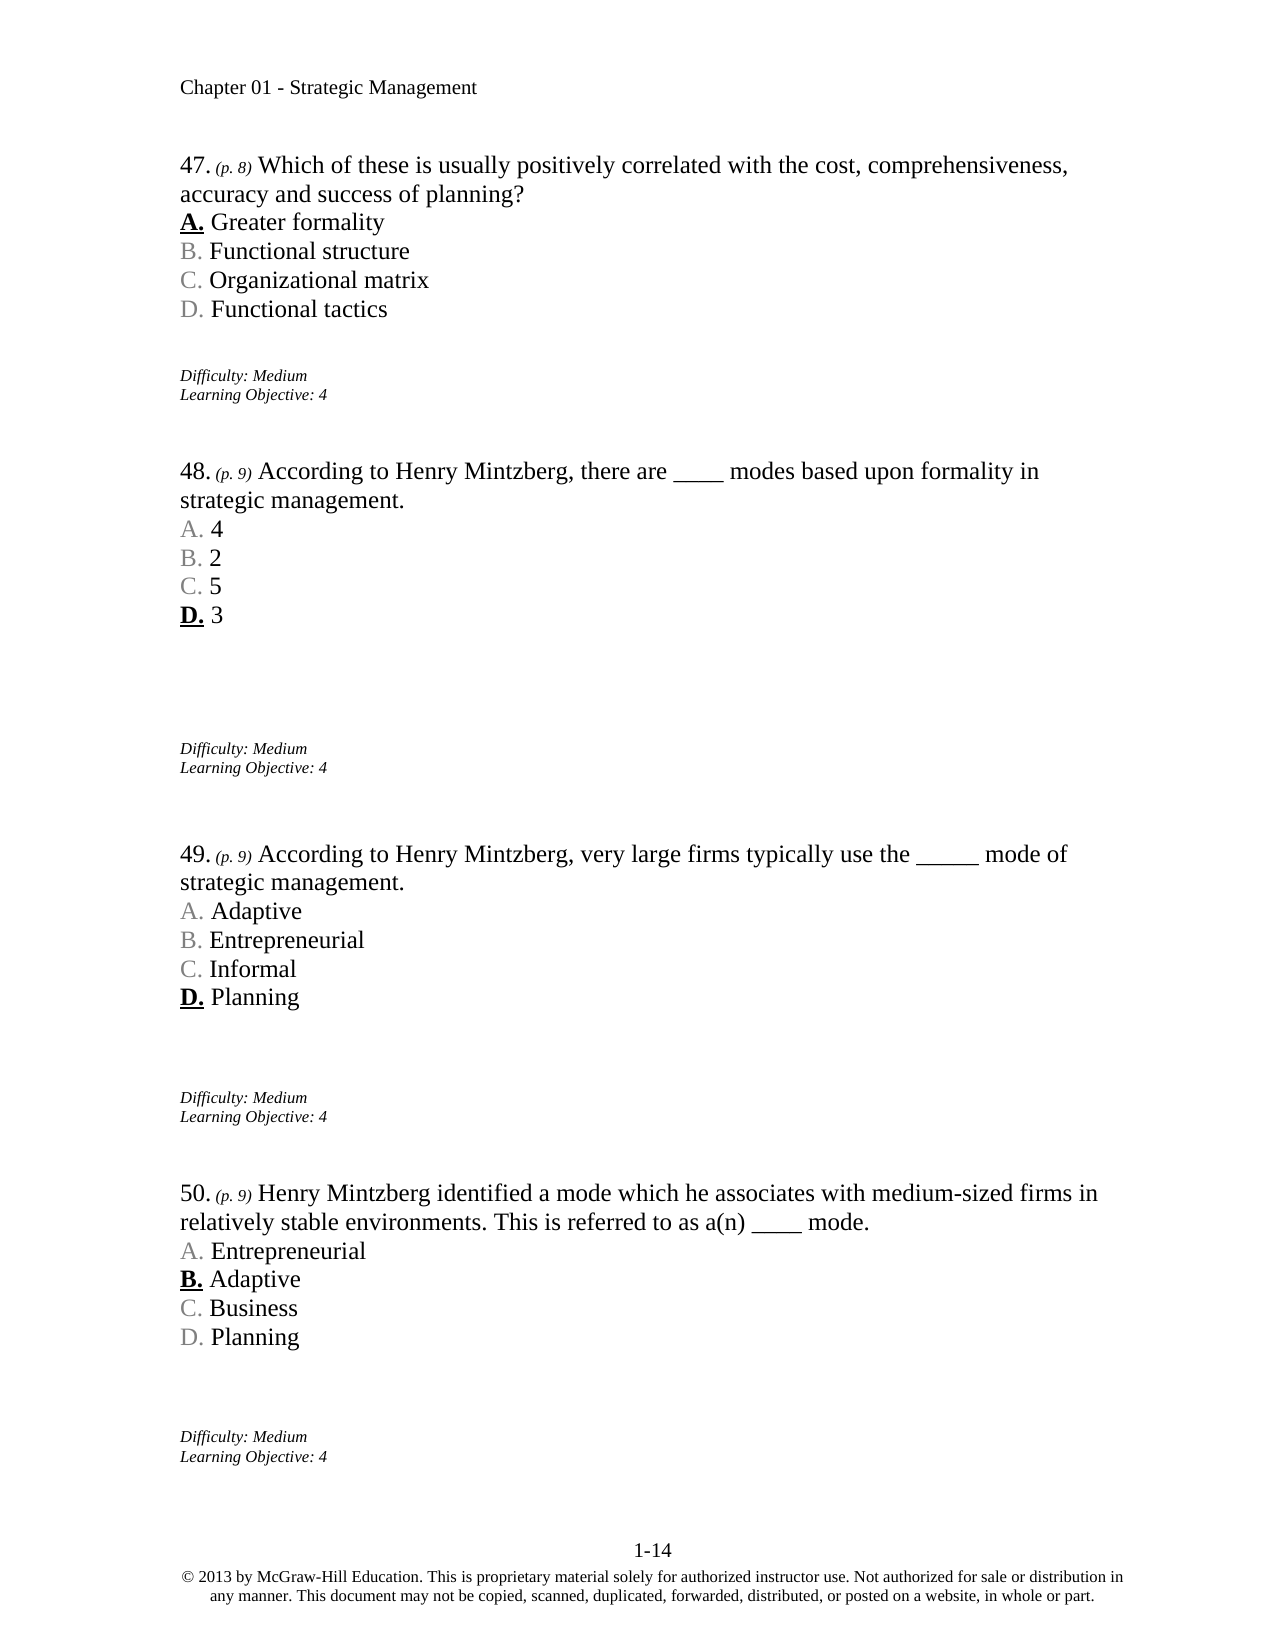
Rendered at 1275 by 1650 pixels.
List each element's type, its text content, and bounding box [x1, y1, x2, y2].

text 47. (p. 8) Which of these is usually positively correlated with the cost, comprehensiveness, accuracy and success of planning? A. Greater formality B. Functional structure C. Organizational matrix D. Functional tactics [180, 150, 1125, 322]
text Difficulty: Medium Learning Objective: 4 [180, 717, 1125, 806]
text 50. (p. 9) Henry Mintzberg identified a mode which he associates with medium-sized firms in relatively stable environments. This is referred to as a(n) ____ mode. A. Entrepreneurial B. Adaptive C. Business D. Planning [180, 1178, 1125, 1351]
text 48. (p. 9) According to Henry Mintzberg, there are ____ modes based upon formality in strategic management. A. 4 B. 2 C. 5 D. 3 [180, 456, 1125, 629]
text Difficulty: Medium Learning Objective: 4 [180, 1406, 1125, 1485]
text Difficulty: Medium Learning Objective: 4 [180, 344, 1125, 423]
text 49. (p. 9) According to Henry Mintzberg, very large firms typically use the _____ mode of strategic management. A. Adaptive B. Entrepreneurial C. Informal D. Planning [180, 839, 1125, 1011]
text Difficulty: Medium Learning Objective: 4 [180, 1066, 1125, 1145]
